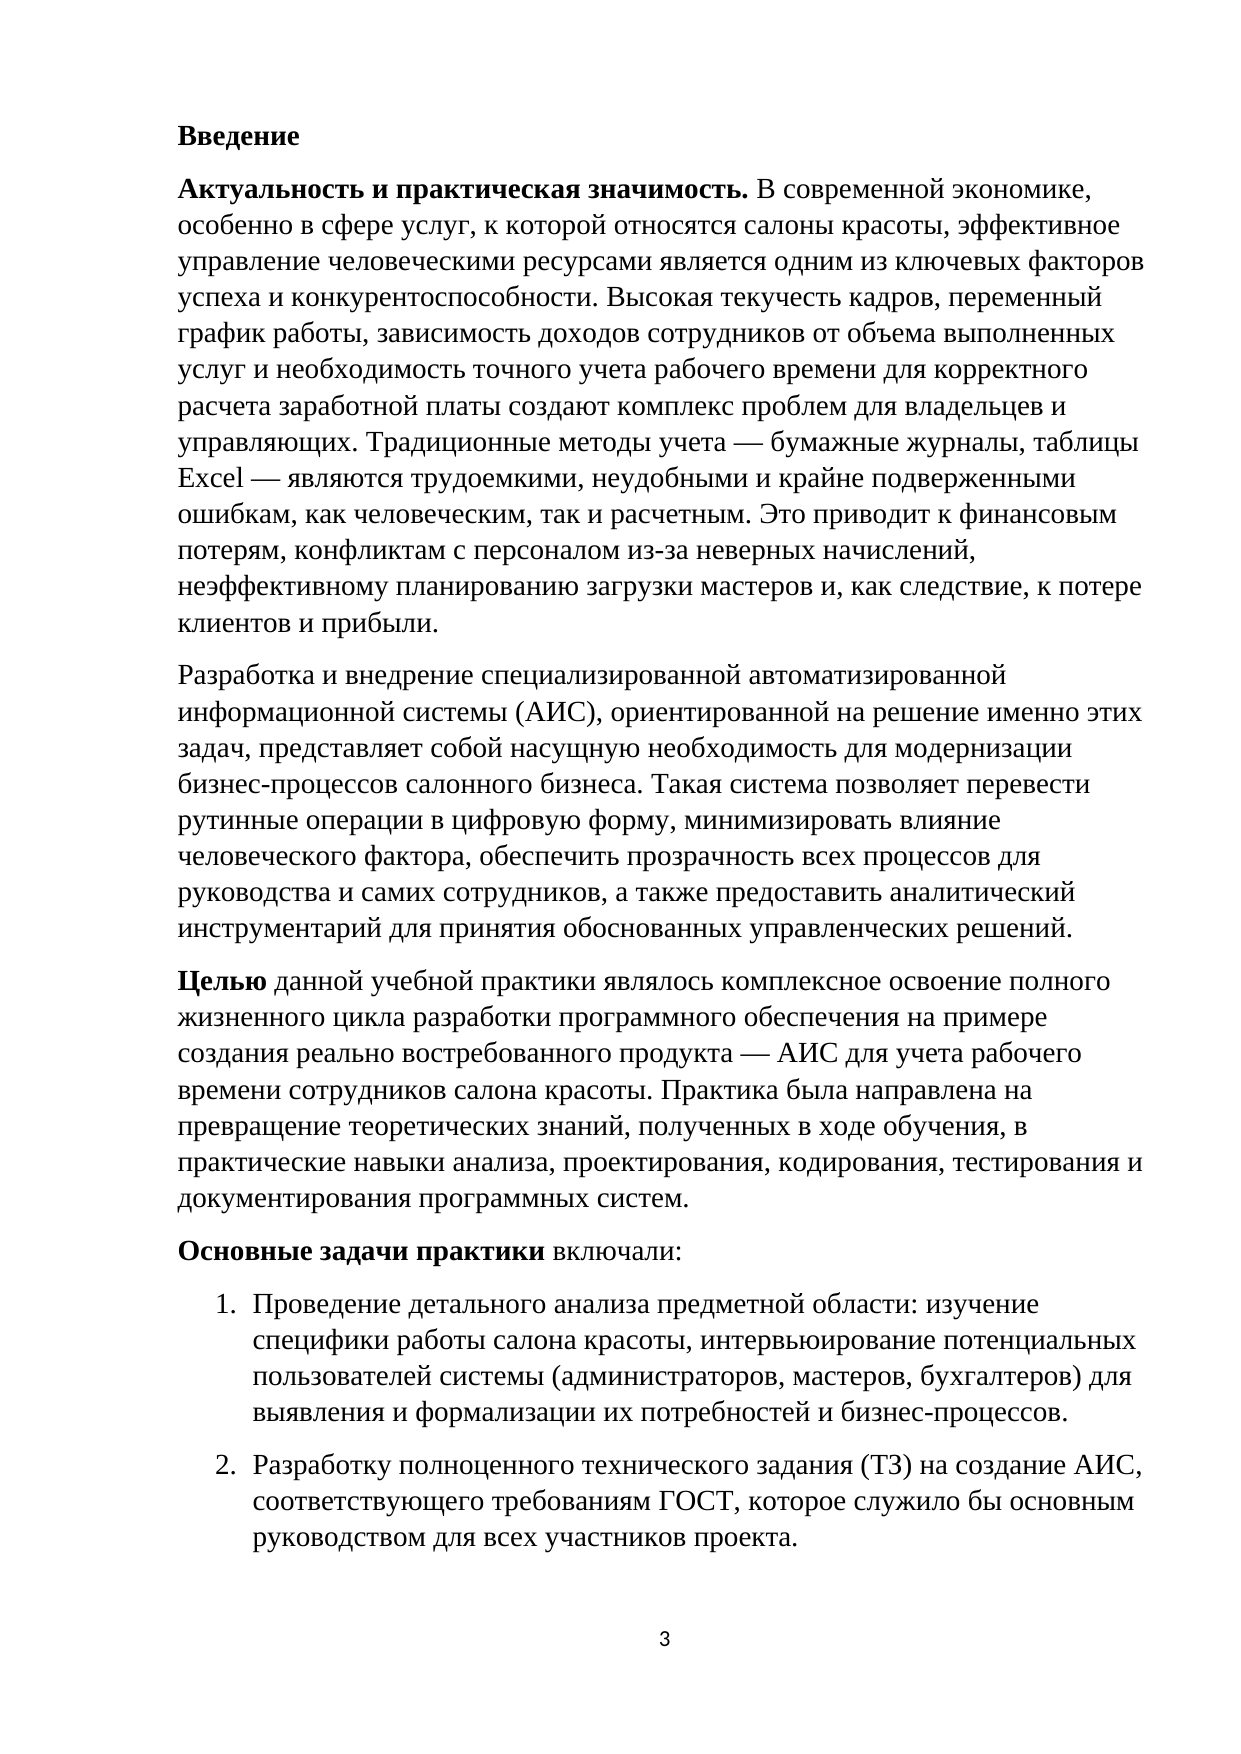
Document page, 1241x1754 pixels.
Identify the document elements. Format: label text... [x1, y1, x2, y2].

text Введение [177, 118, 1152, 152]
list Разработку полноценного технического задания (ТЗ) на создание АИС, соответствующего требованиям ГОСТ, которое служило бы основным руководством для всех участников проекта. [215, 1447, 1152, 1553]
list Проведение детального анализа предметной области: изучение специфики работы салона красоты, интервьюирование потенциальных пользователей системы (администраторов, мастеров, бухгалтеров) для выявления и формализации их потребностей и бизнес-процессов. [215, 1286, 1152, 1428]
text Актуальность и практическая значимость. В современной экономике, особенно в сфере услуг, к которой относятся салоны красоты, эффективное управление человеческими ресурсами является одним из ключевых факторов успеха и конкурентоспособности. Высокая текучесть кадров, переменный график работы, зависимость доходов сотрудников от объема выполненных услуг и необходимость точного учета рабочего времени для корректного расчета заработной платы создают комплекс проблем для владельцев и управляющих. Традиционные методы учета — бумажные журналы, таблицы Excel — являются трудоемкими, неудобными и крайне подверженными ошибкам, как человеческим, так и расчетным. Это приводит к финансовым потерям, конфликтам с персоналом из-за неверных начислений, неэффективному планированию загрузки мастеров и, как следствие, к потере клиентов и прибыли. [177, 171, 1152, 638]
text Разработка и внедрение специализированной автоматизированной информационной системы (АИС), ориентированной на решение именно этих задач, представляет собой насущную необходимость для модернизации бизнес-процессов салонного бизнеса. Такая система позволяет перевести рутинные операции в цифровую форму, минимизировать влияние человеческого фактора, обеспечить прозрачность всех процессов для руководства и самих сотрудников, а также предоставить аналитический инструментарий для принятия обоснованных управленческих решений. [177, 657, 1152, 944]
text Целью данной учебной практики являлось комплексное освоение полного жизненного цикла разработки программного обеспечения на примере создания реально востребованного продукта — АИС для учета рабочего времени сотрудников салона красоты. Практика была направлена на превращение теоретических знаний, полученных в ходе обучения, в практические навыки анализа, проектирования, кодирования, тестирования и документирования программных систем. [177, 963, 1152, 1214]
text Основные задачи практики включали: [177, 1233, 1152, 1267]
